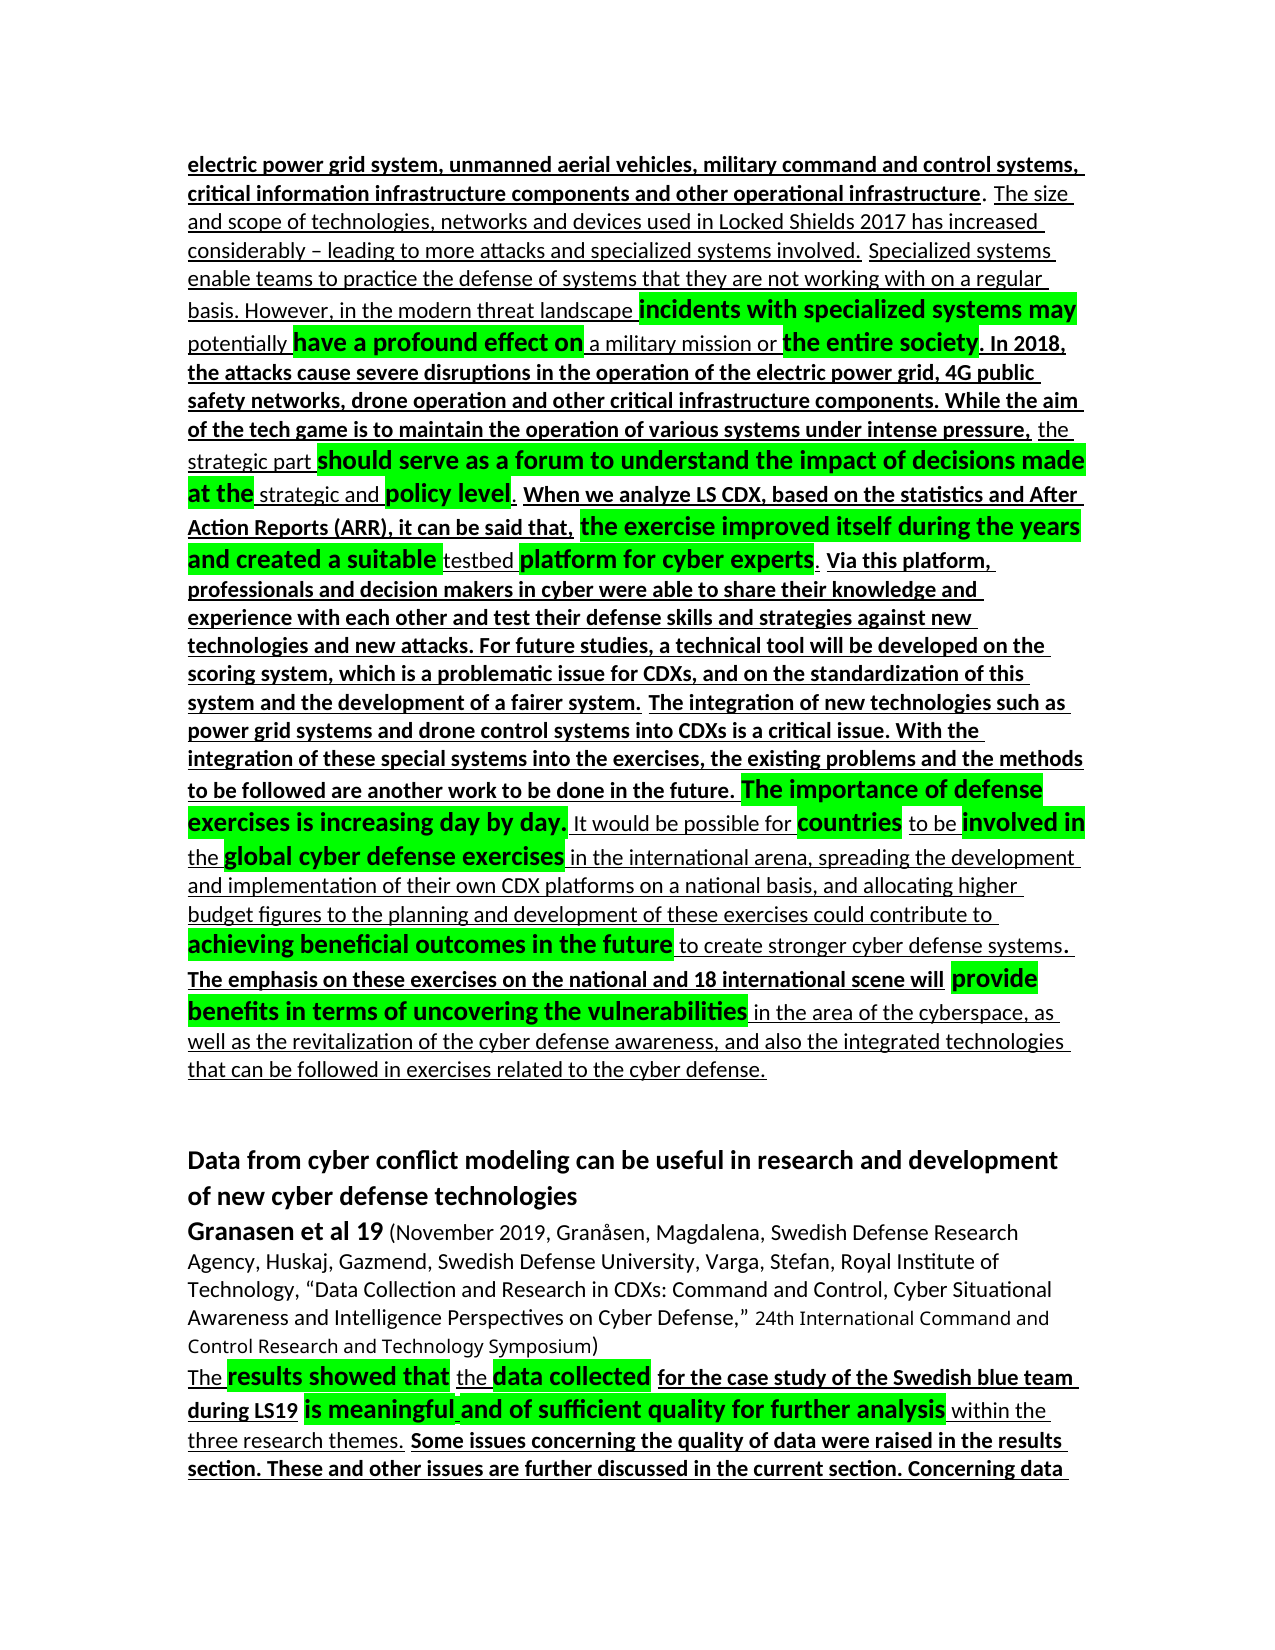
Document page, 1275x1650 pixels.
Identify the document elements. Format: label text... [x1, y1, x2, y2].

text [187, 150, 1087, 1083]
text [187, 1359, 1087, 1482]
subtitle Data from cyber conflict modeling can be useful in research and development of new cyber defense technologies [187, 1143, 1087, 1212]
text Granasen et al 19 (November 2019, Granåsen, Magdalena, Swedish Defense Research Agency, Huskaj, Gazmend, Swedish Defense University, Varga, Stefan, Royal Institute of Technology, “Data Collection and Research in CDXs: Command and Control, Cyber Situational Awareness and Intelligence Perspectives on Cyber Defense,” 24th International Command and Control Research and Technology Symposium) [187, 1214, 1087, 1359]
